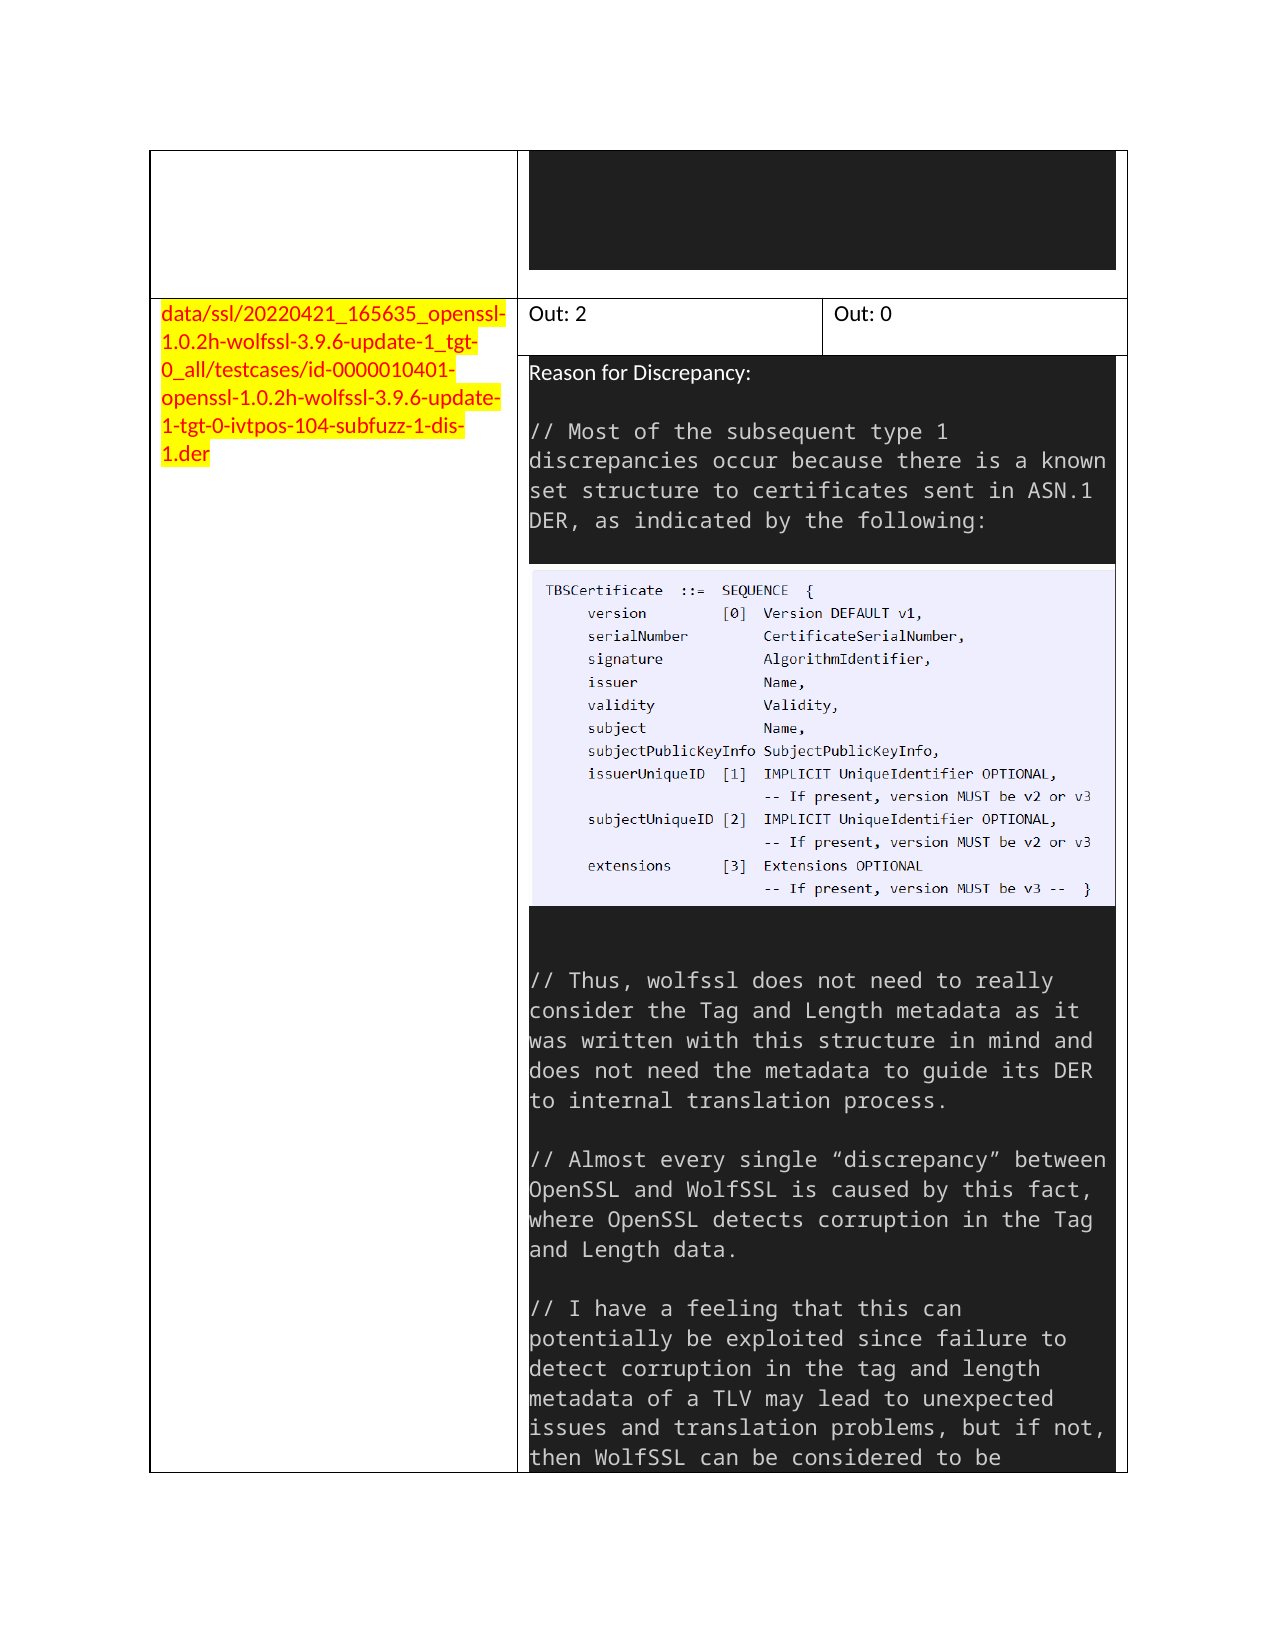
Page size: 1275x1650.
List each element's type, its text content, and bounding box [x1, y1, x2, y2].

picture [528, 564, 1116, 906]
table_cell Out: 2 [518, 299, 822, 355]
table_cell Out: 0 [823, 299, 1127, 355]
table_cell Reason for Discrepancy: // Same as ivptos 9, but with a different incorrect length [518, 151, 1127, 298]
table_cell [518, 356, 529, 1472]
table_cell data/ssl/20220421_165635_openssl-1.0.2h-wolfssl-3.9.6-update-1_tgt-0_all/testcases/id-0000010401-openssl-1.0.2h-wolfssl-3.9.6-update-1-tgt-0-ivtpos-104-subfuzz-1-dis-1.der [151, 299, 517, 1472]
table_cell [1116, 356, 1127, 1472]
